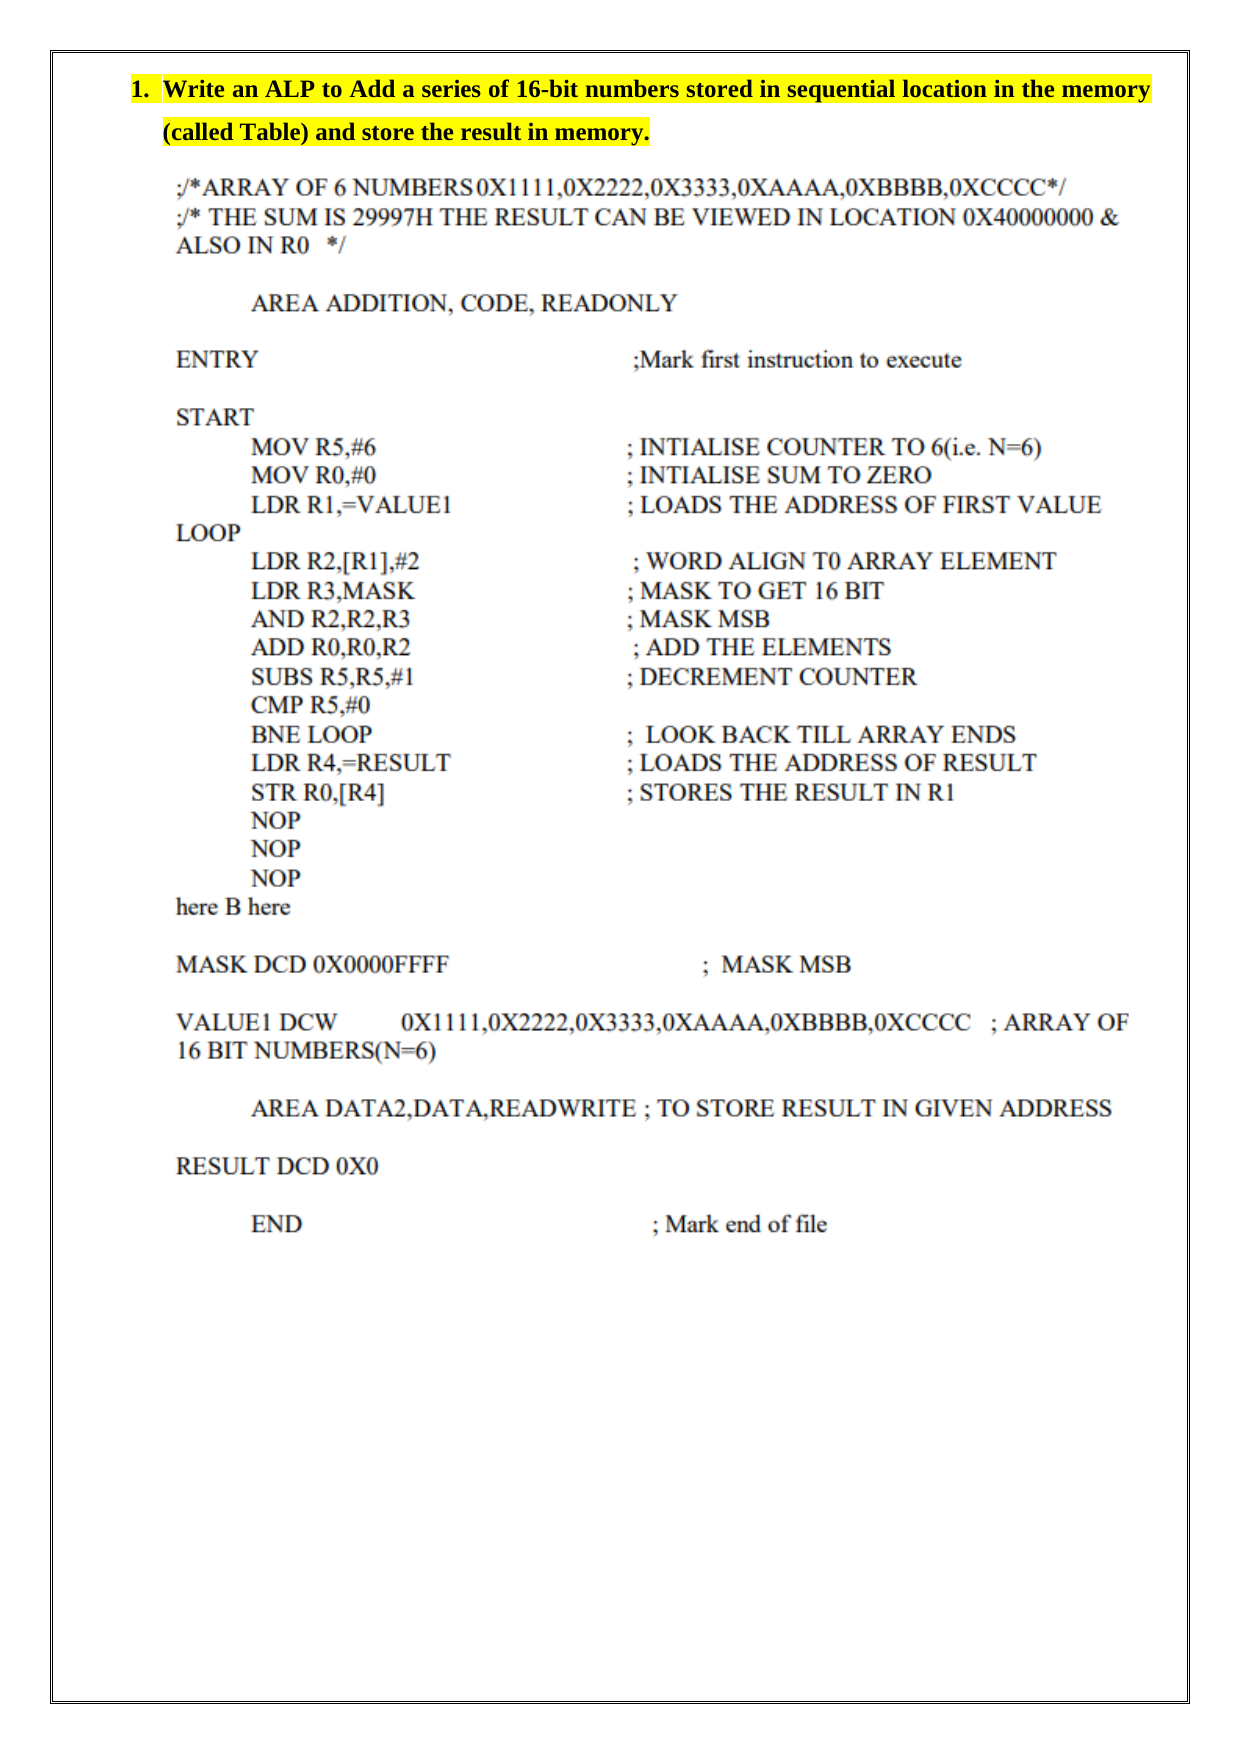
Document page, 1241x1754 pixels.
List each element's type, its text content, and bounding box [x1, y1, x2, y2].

picture [162, 160, 1143, 1245]
list Write an ALP to Add a series of 16-bit numbers stored in sequential location in the memory (called Table) and store the result in memory. [131, 82, 1152, 146]
